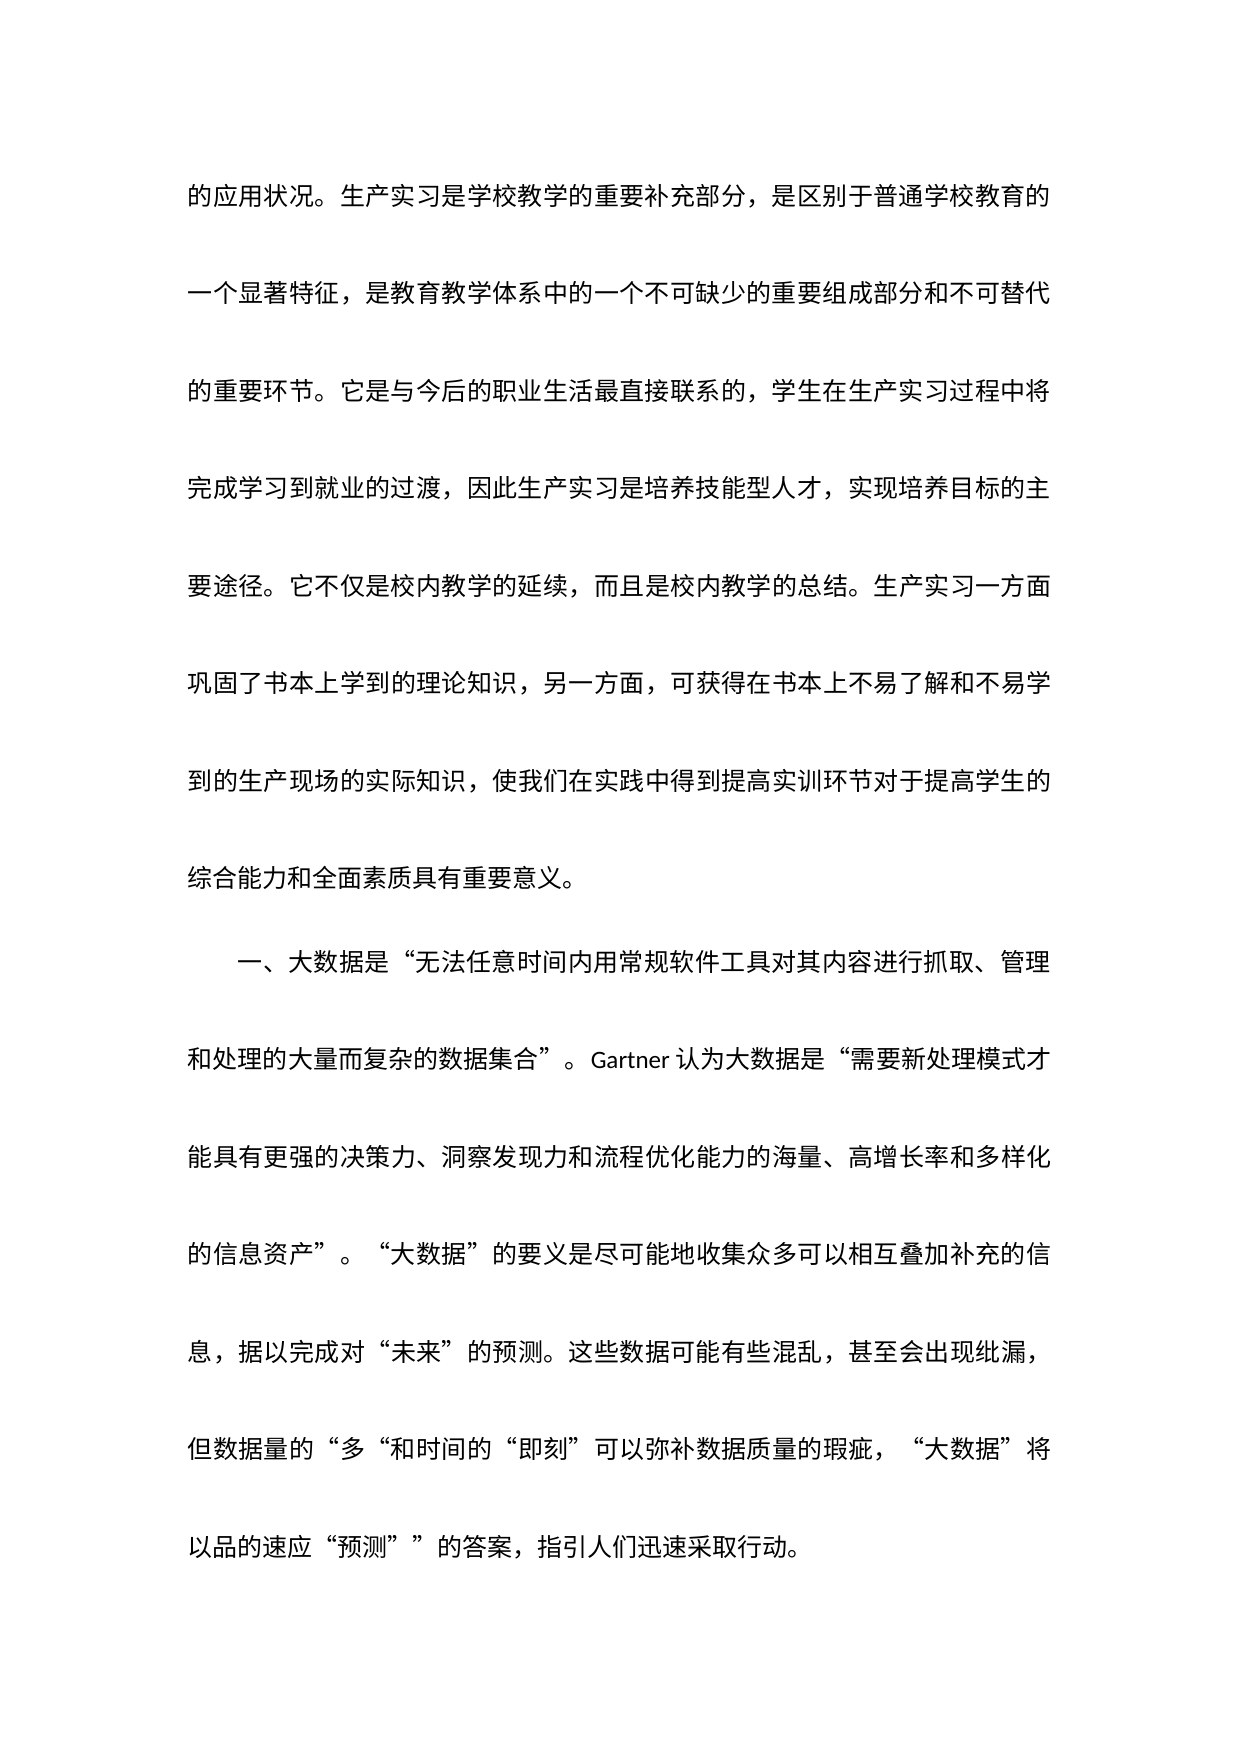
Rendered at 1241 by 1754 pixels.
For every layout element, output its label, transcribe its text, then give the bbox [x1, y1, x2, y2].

text 一、大数据是“无法任意时间内用常规软件工具对其内容进行抓取、管理和处理的大量而复杂的数据集合”。Gartner认为大数据是“需要新处理模式才能具有更强的决策力、洞察发现力和流程优化能力的海量、高增长率和多样化的信息资产”。“大数据”的要义是尽可能地收集众多可以相互叠加补充的信息，据以完成对“未来”的预测。这些数据可能有些混乱，甚至会出现纰漏，但数据量的“多“和时间的“即刻”可以弥补数据质量的瑕疵，“大数据”将以品的速应“预测””的答案，指引人们迅速采取行动。 [187, 928, 1053, 1578]
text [187, 162, 1053, 909]
